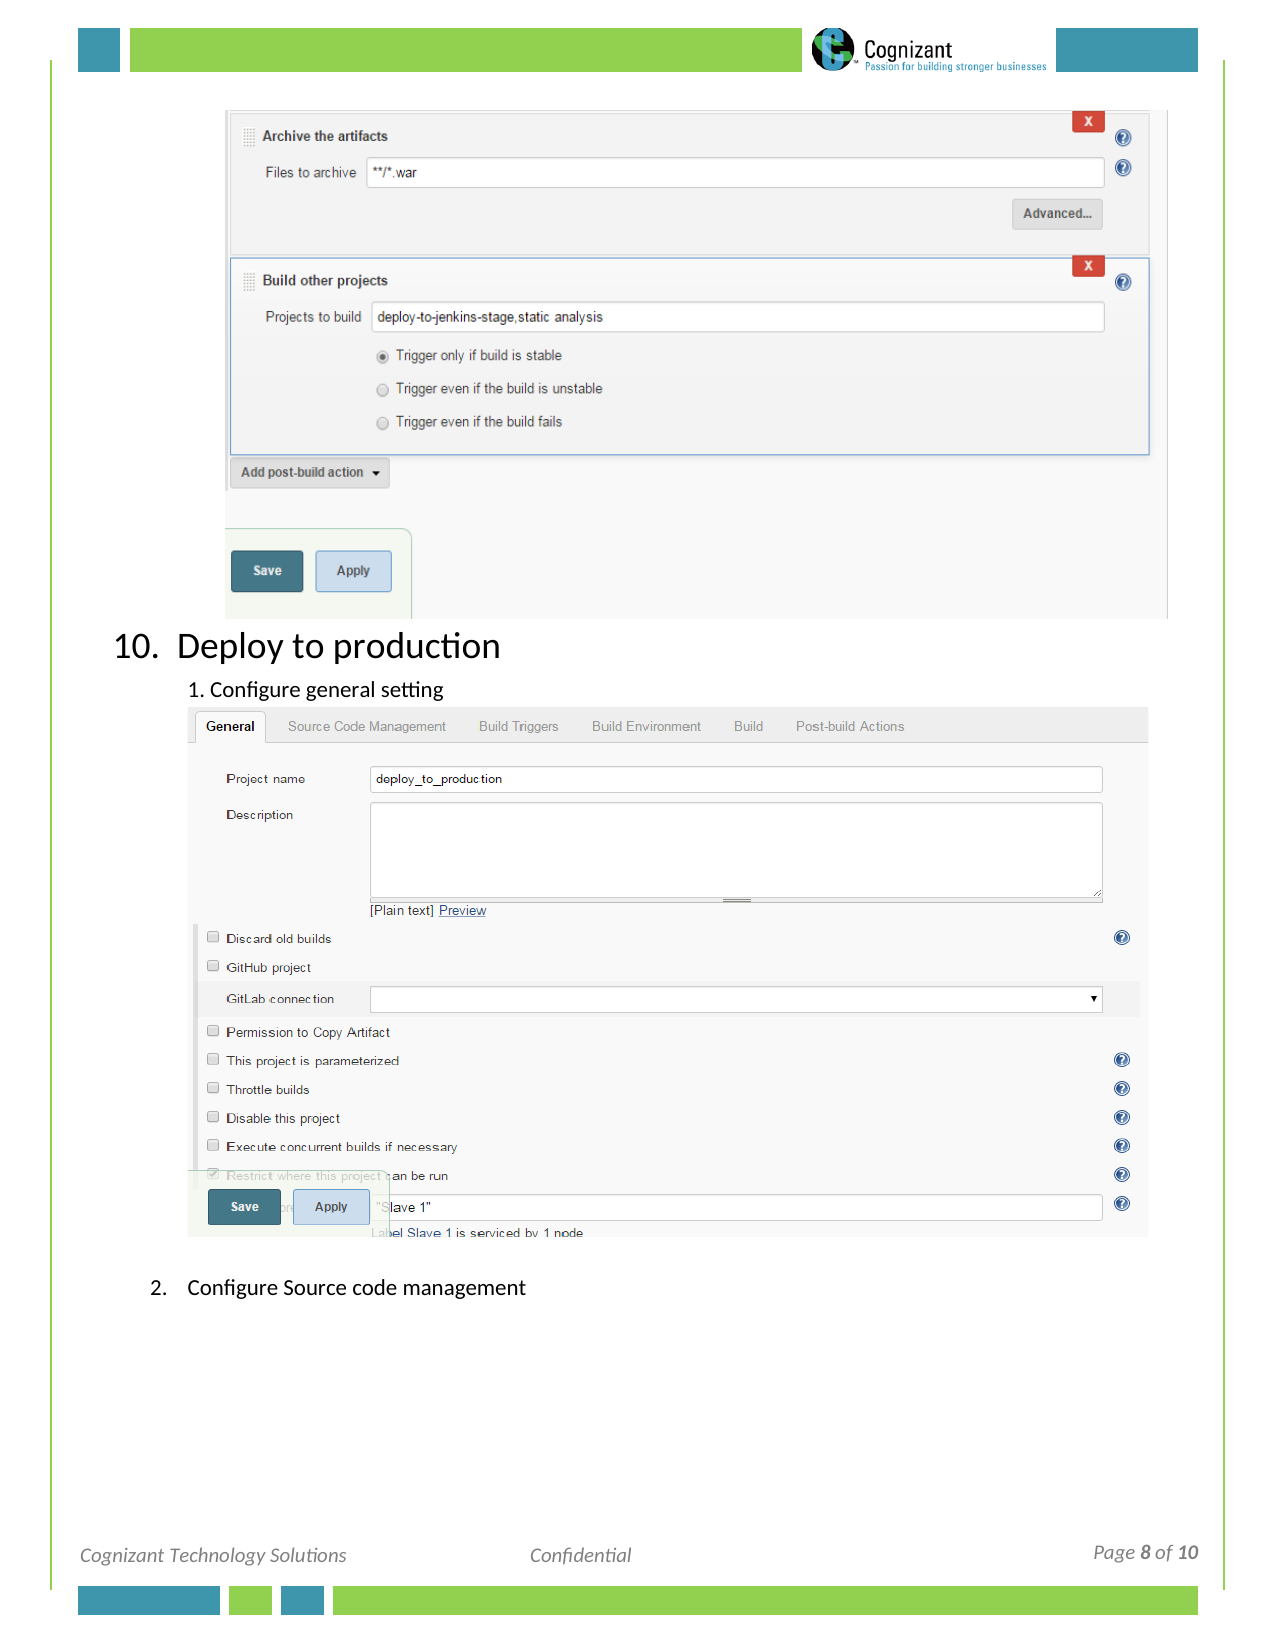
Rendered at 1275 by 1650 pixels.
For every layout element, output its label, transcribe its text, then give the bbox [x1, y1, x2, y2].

picture [187, 707, 1149, 1237]
list Configure Source code management [150, 1273, 1200, 1301]
text 1. Configure general setting [112, 675, 1200, 703]
picture [225, 110, 1172, 619]
text 10. Deploy to production [112, 622, 1200, 668]
